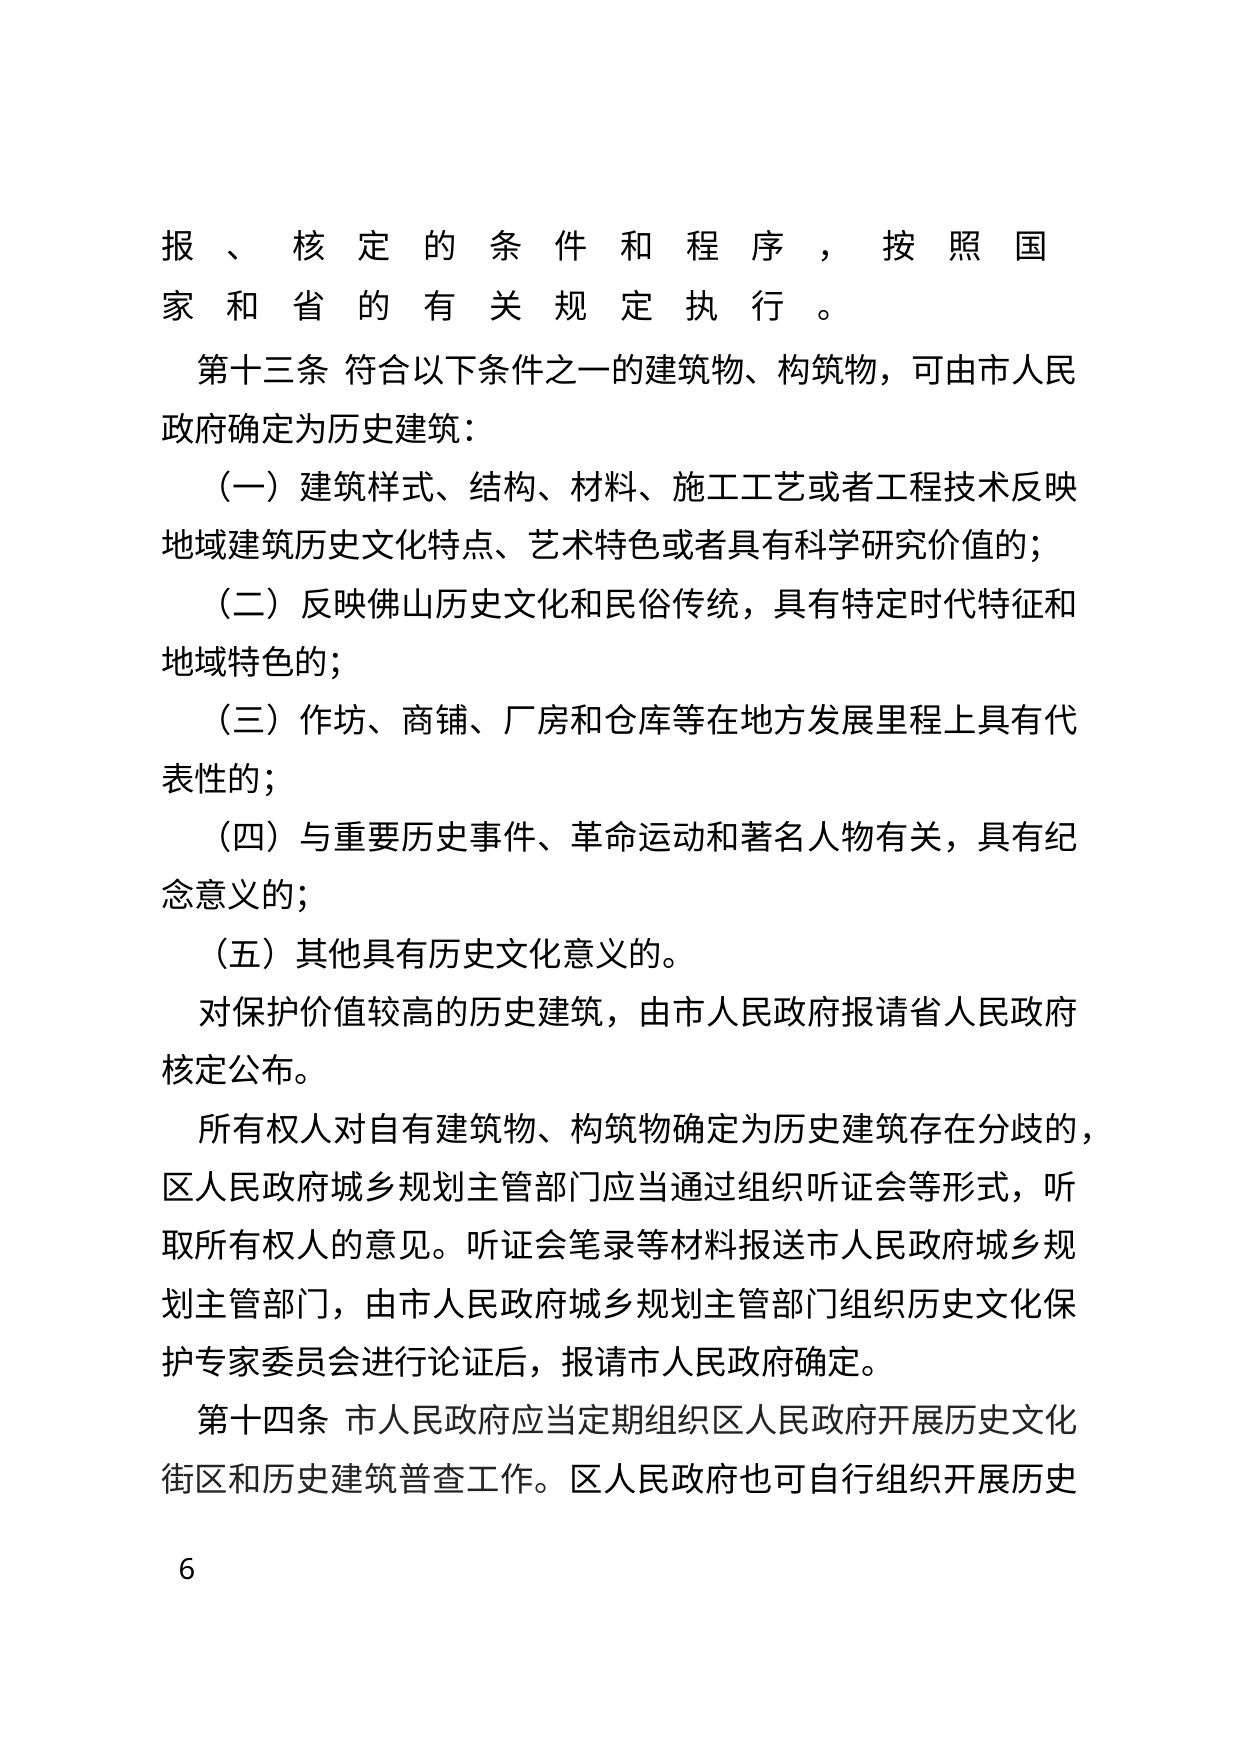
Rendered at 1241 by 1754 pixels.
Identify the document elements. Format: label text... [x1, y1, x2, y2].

text （四）与重要历史事件、革命运动和著名人物有关，具有纪念意义的； [161, 801, 1079, 917]
text （一）建筑样式、结构、材料、施工工艺或者工程技术反映地域建筑历史文化特点、艺术特色或者具有科学研究价值的； [161, 451, 1079, 567]
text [161, 1384, 1079, 1501]
text （二）反映佛山历史文化和民俗传统，具有特定时代特征和地域特色的； [161, 567, 1079, 684]
text 所有权人对自有建筑物、构筑物确定为历史建筑存在分歧的，区人民政府城乡规划主管部门应当通过组织听证会等形式，听取所有权人的意见。听证会笔录等材料报送市人民政府城乡规划主管部门，由市人民政府城乡规划主管部门组织历史文化保护专家委员会进行论证后，报请市人民政府确定。 [161, 1092, 1079, 1384]
text （五）其他具有历史文化意义的。 [161, 917, 1079, 976]
text （三）作坊、商铺、厂房和仓库等在地方发展里程上具有代表性的； [161, 684, 1079, 801]
text 第十三条 符合以下条件之一的建筑物、构筑物，可由市人民政府确定为历史建筑： [161, 334, 1079, 451]
text 对保护价值较高的历史建筑，由市人民政府报请省人民政府核定公布。 [161, 976, 1079, 1092]
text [161, 213, 1079, 334]
